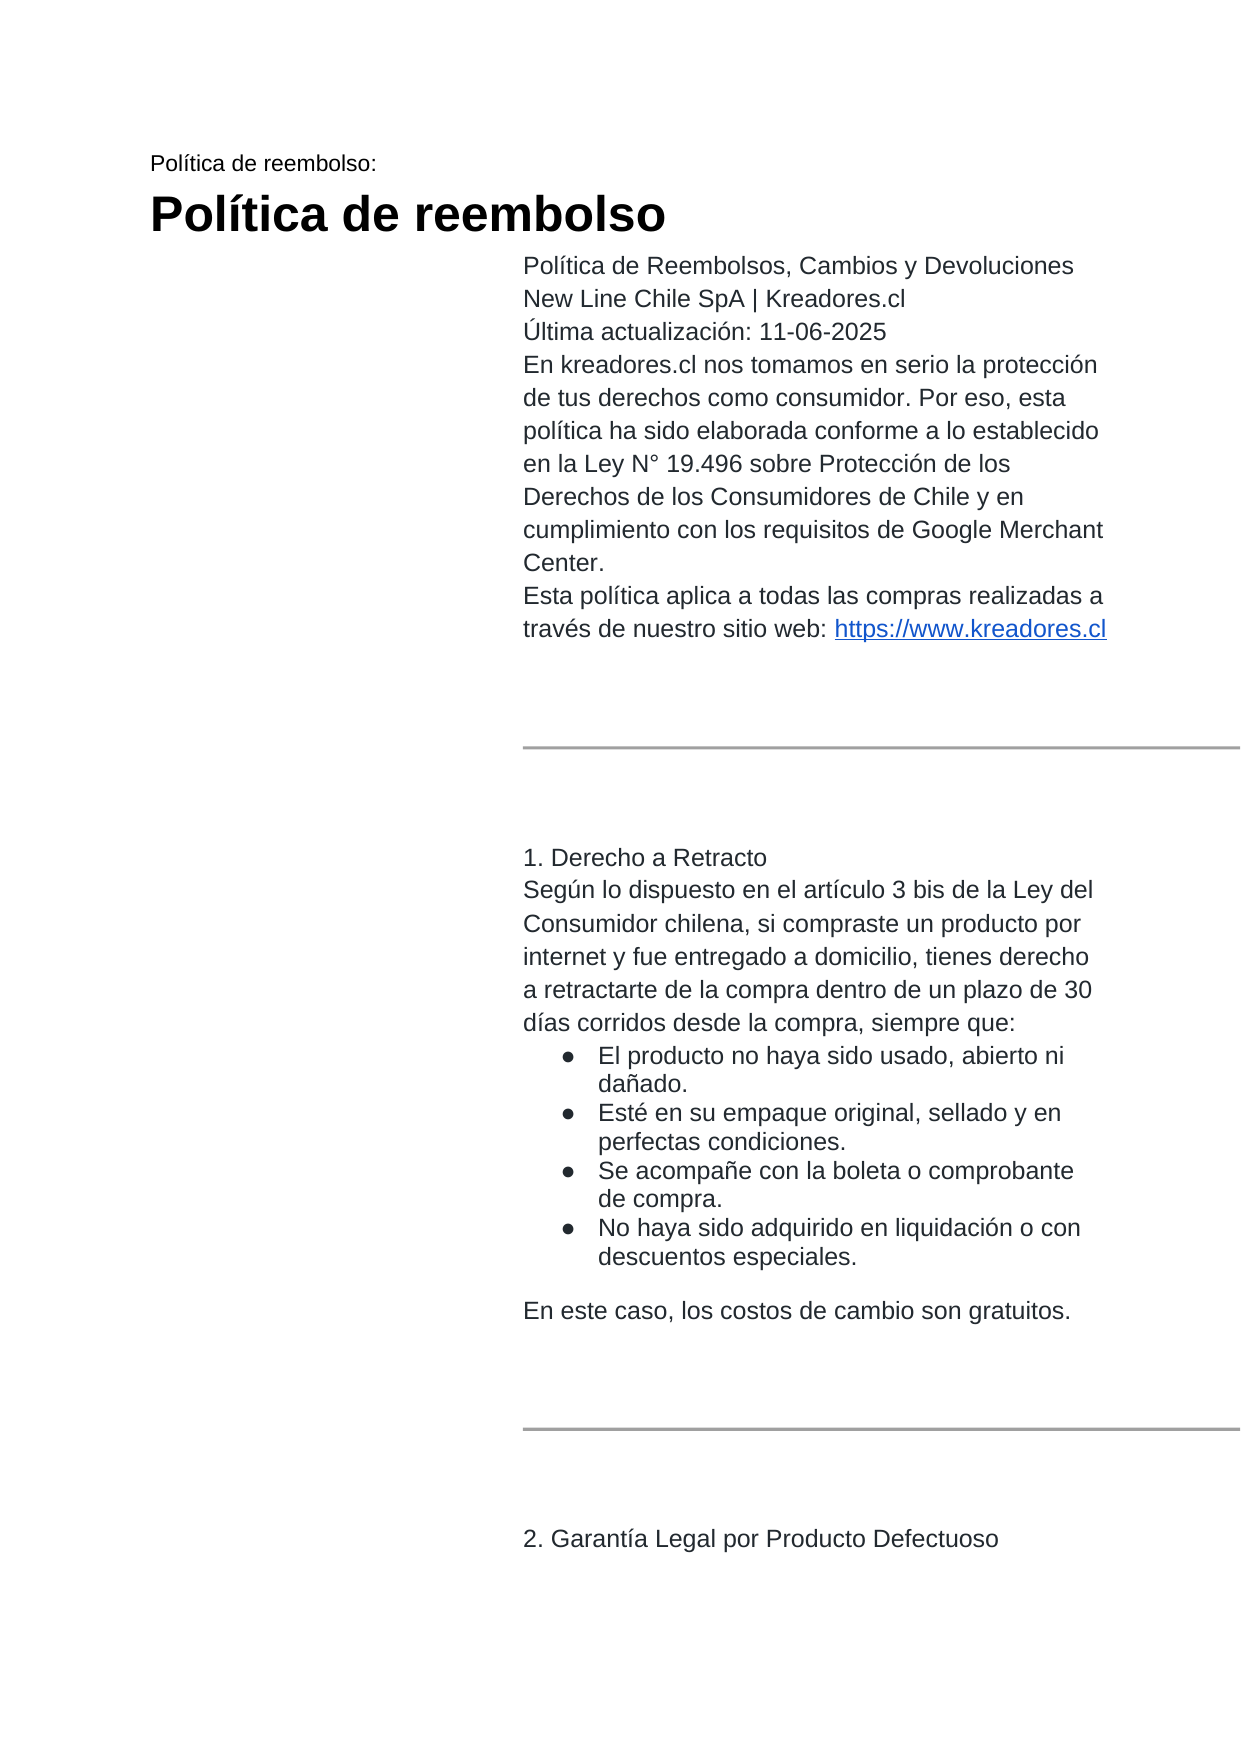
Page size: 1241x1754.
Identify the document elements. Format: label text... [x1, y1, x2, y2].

list No haya sido adquirido en liquidación o con descuentos especiales. [560, 1213, 1109, 1271]
list Se acompañe con la boleta o comprobante de compra. [560, 1156, 1109, 1213]
list Esté en su empaque original, sellado y en perfectas condiciones. [560, 1098, 1109, 1156]
text Esta política aplica a todas las compras realizadas a través de nuestro sitio web: https://www.kreadores.cl [517, 581, 1115, 643]
text Política de reembolso: Política de reembolso [150, 150, 1090, 242]
text 1. Derecho a Retracto [517, 842, 1115, 871]
text 2. Garantía Legal por Producto Defectuoso [517, 1524, 1115, 1553]
list El producto no haya sido usado, abierto ni dañado. [560, 1041, 1109, 1098]
text En este caso, los costos de cambio son gratuitos. [523, 1296, 1109, 1324]
text En kreadores.cl nos tomamos en serio la protección de tus derechos como consumidor. Por eso, esta política ha sido elaborada conforme a lo establecido en la Ley N° 19.496 sobre Protección de los Derechos de los Consumidores de Chile y en cumplimiento con los requisitos de Google Merchant Center. [517, 350, 1115, 577]
text New Line Chile SpA | Kreadores.cl Última actualización: 11-06-2025 [517, 284, 1115, 346]
text Política de Reembolsos, Cambios y Devoluciones [517, 251, 1115, 280]
text Según lo dispuesto en el artículo 3 bis de la Ley del Consumidor chilena, si compraste un producto por internet y fue entregado a domicilio, tienes derecho a retractarte de la compra dentro de un plazo de 30 días corridos desde la compra, siempre que: [517, 876, 1115, 1036]
